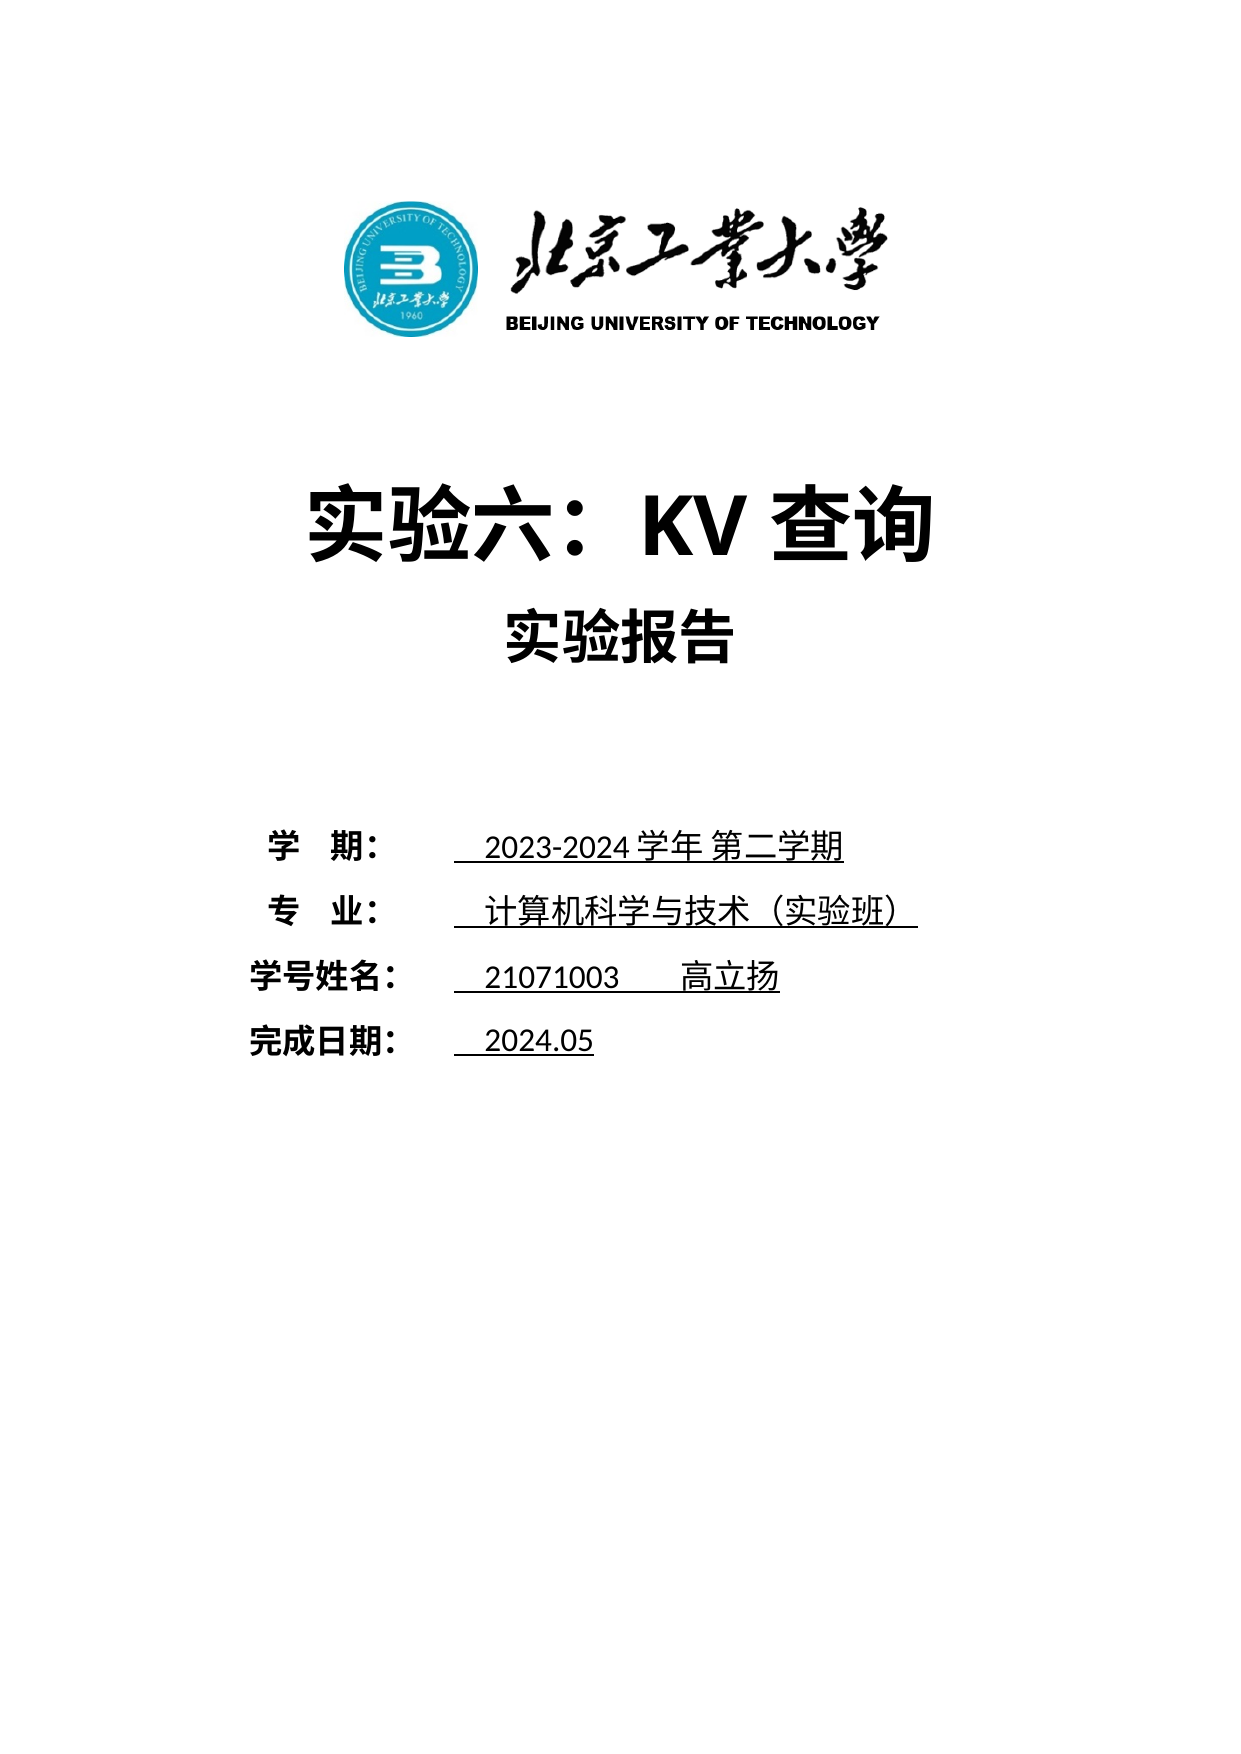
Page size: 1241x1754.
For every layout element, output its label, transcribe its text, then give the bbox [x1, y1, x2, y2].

table_cell 完成日期： [221, 1007, 443, 1072]
table_cell 学号姓名： [221, 942, 443, 1007]
table_header 2023-2024学年 第二学期 [443, 812, 1019, 877]
table_cell 计算机科学与技术（实验班） [443, 877, 1019, 942]
picture [339, 194, 901, 352]
table_cell 21071003 高立扬 [443, 942, 1019, 1007]
text 实验六：KV 查询 [187, 454, 1053, 584]
table_cell 专 业： [221, 877, 443, 942]
text 实验报告 [187, 584, 1053, 682]
table_header 学 期： [221, 812, 443, 877]
table_cell 2024.05 [443, 1007, 1019, 1072]
